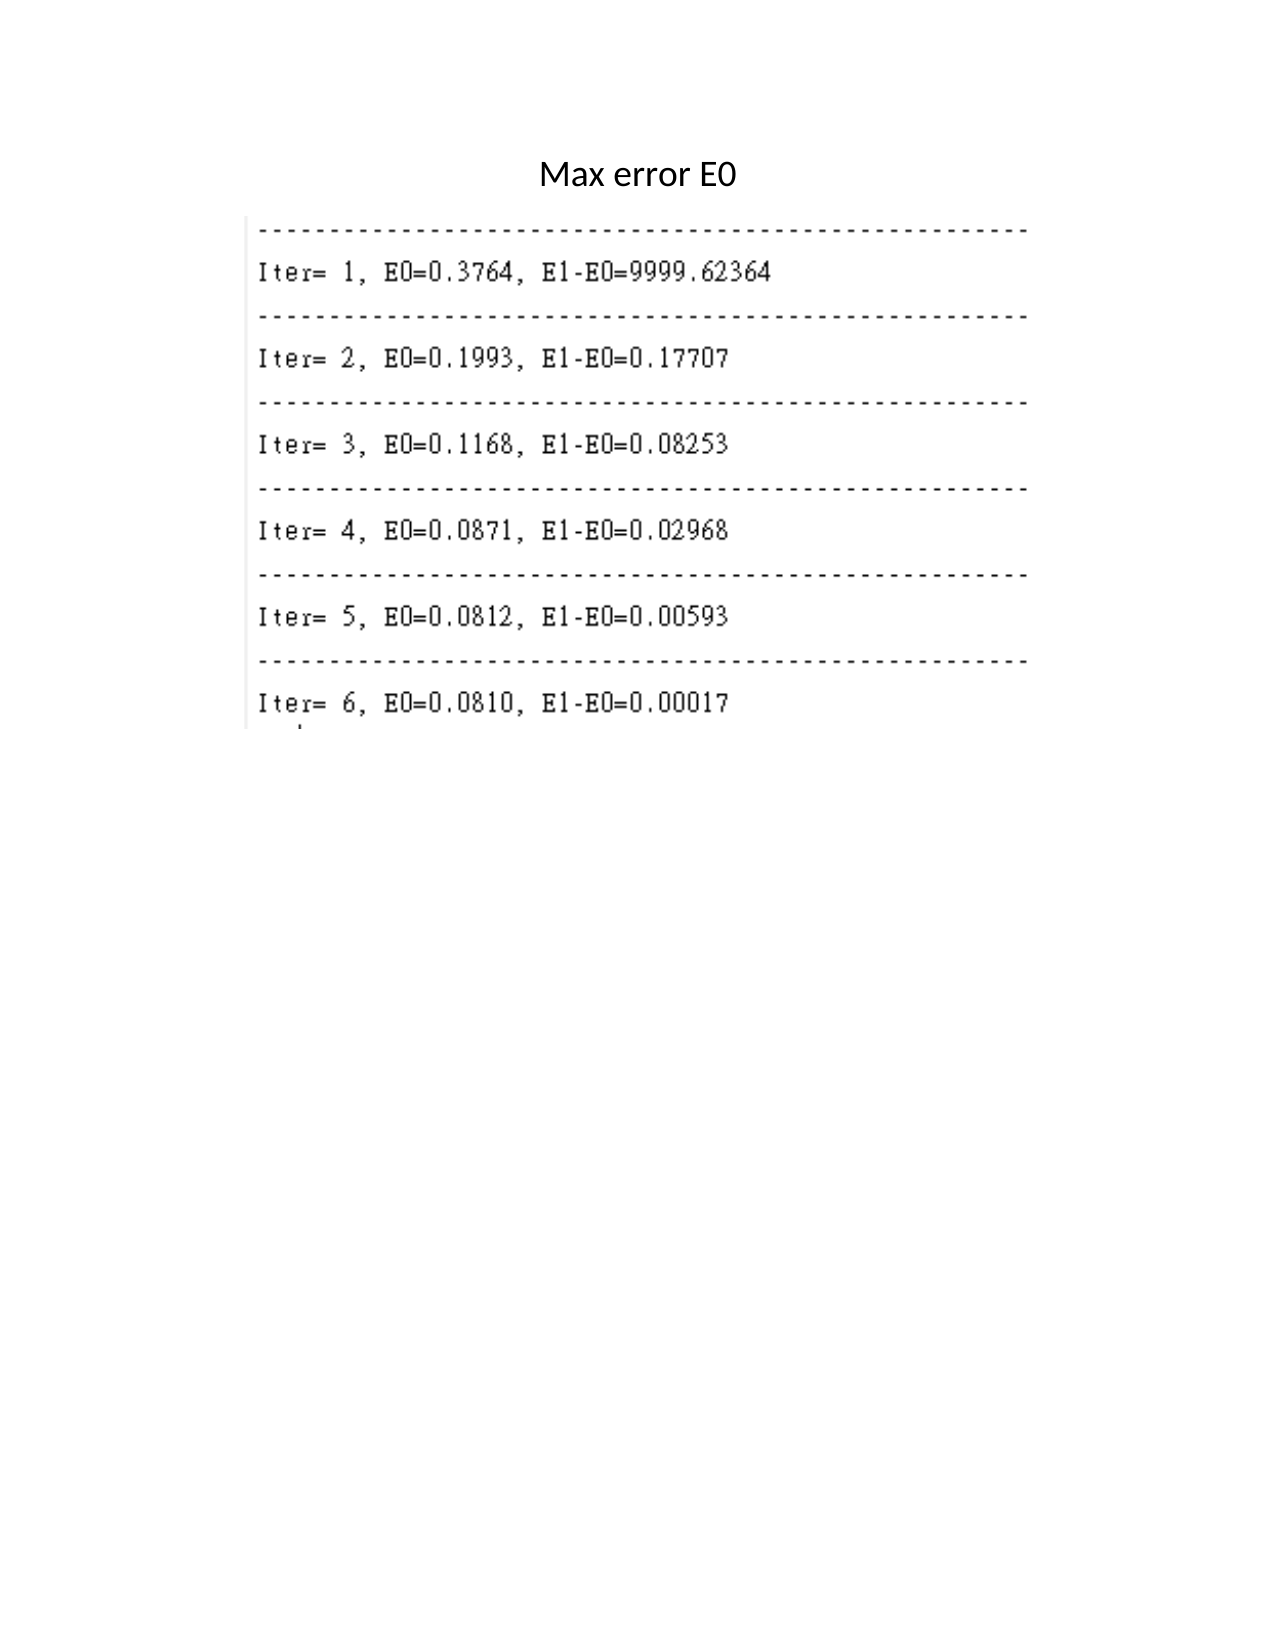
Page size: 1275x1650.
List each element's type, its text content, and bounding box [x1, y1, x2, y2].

text Max error E0 [187, 150, 1087, 196]
picture [244, 216, 1031, 729]
